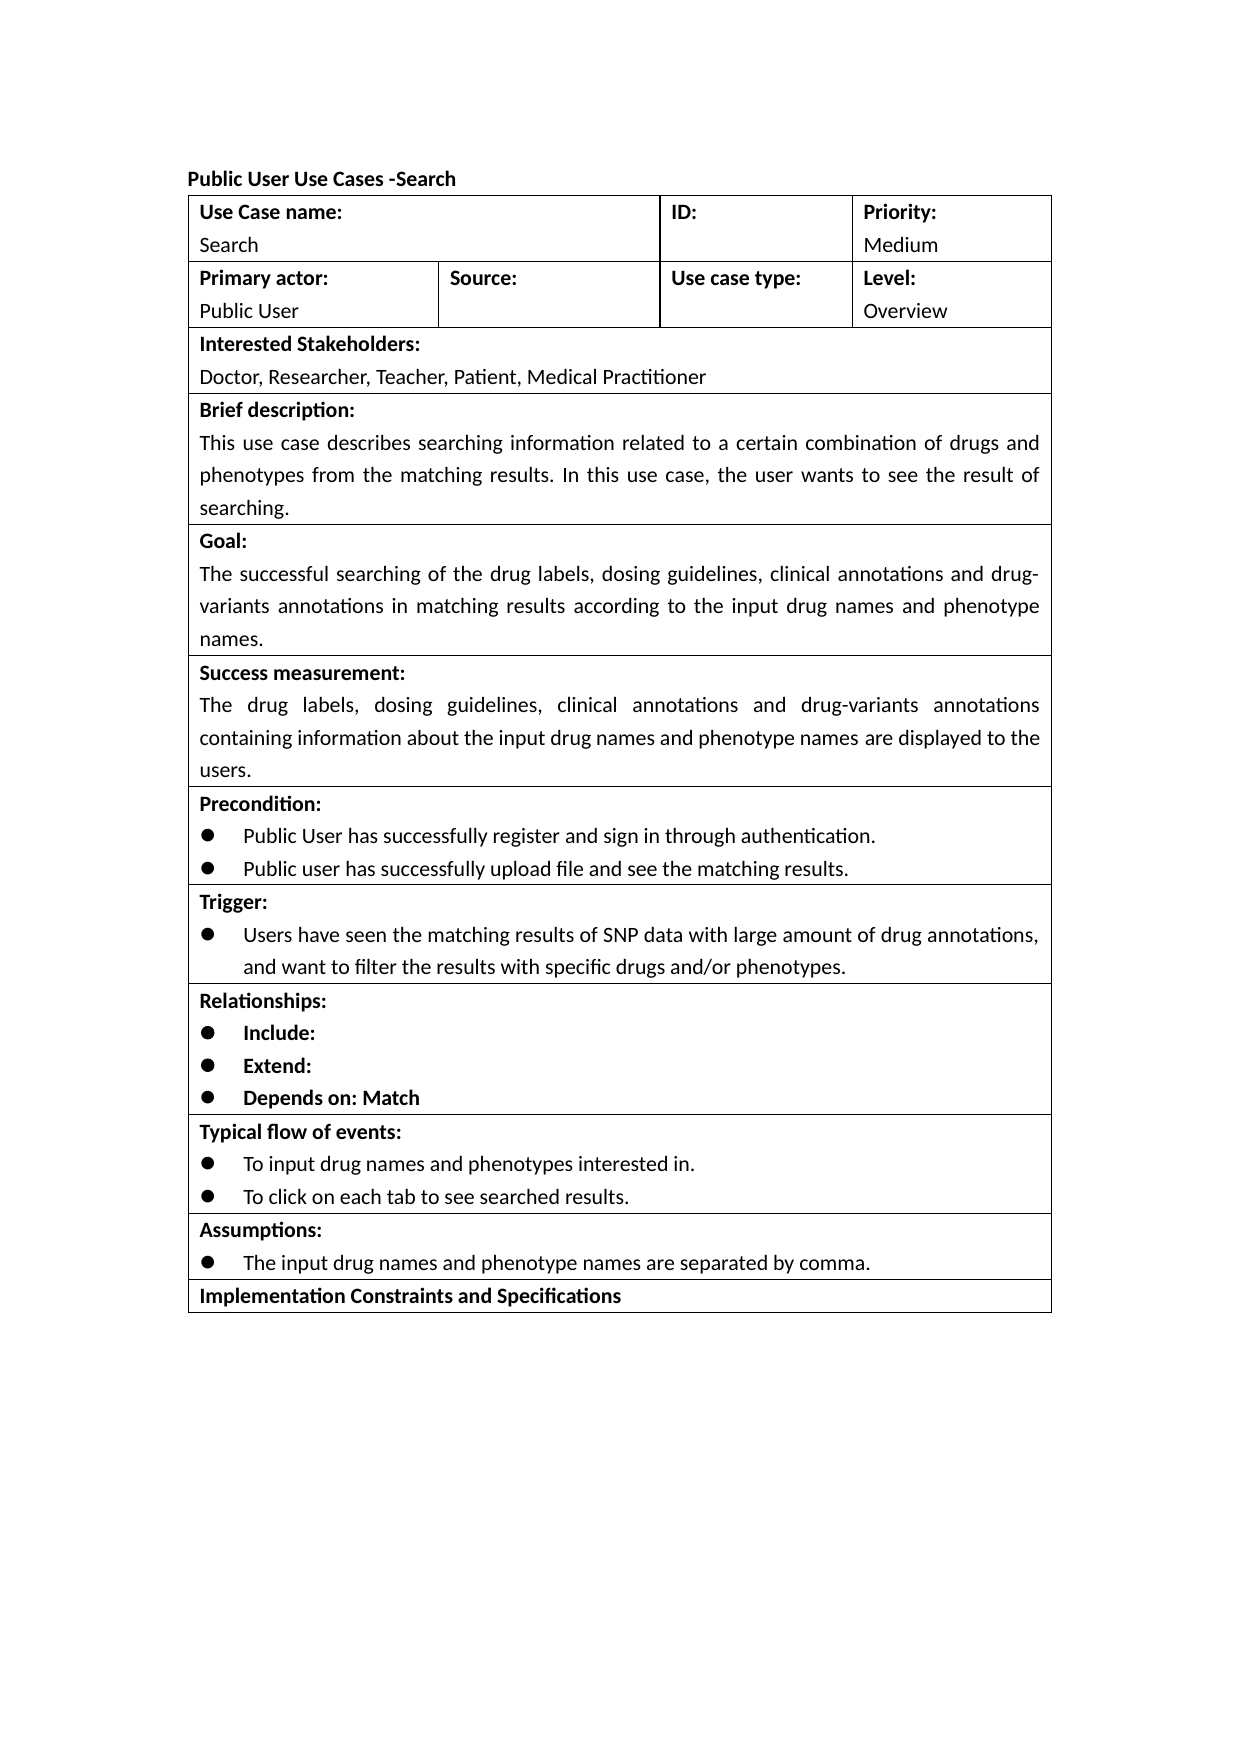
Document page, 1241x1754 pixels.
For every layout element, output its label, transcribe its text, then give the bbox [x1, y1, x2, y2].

table_cell Goal: The successful searching of the drug labels, dosing guidelines, clinical annotations and drug-variants annotations in matching results according to the input drug names and phenotype names. [189, 525, 1051, 655]
table_cell Interested Stakeholders: Doctor, Researcher, Teacher, Patient, Medical Practitioner [189, 328, 1051, 393]
table_cell Typical flow of events: To input drug names and phenotypes interested in. To click on each tab to see searched results. [189, 1115, 1051, 1212]
table_cell Precondition: Public User has successfully register and sign in through authentication. Public user has successfully upload file and see the matching results. [189, 787, 1051, 884]
table_cell Use case type: [661, 262, 852, 327]
table_header Use Case name: Search [189, 196, 659, 261]
table_header ID: [661, 196, 852, 261]
table_cell Source: [439, 262, 659, 327]
table_cell Relationships: Include: Extend: Depends on: Match [189, 984, 1051, 1114]
table_cell Assumptions: The input drug names and phenotype names are separated by comma. [189, 1214, 1051, 1278]
table_cell Trigger: Users have seen the matching results of SNP data with large amount of drug annotations, and want to filter the results with specific drugs and/or phenotypes. [189, 885, 1051, 983]
table_cell Level: Overview [853, 262, 1051, 327]
table_cell Brief description: This use case describes searching information related to a certain combination of drugs and phenotypes from the matching results. In this use case, the user wants to see the result of searching. [189, 394, 1051, 524]
table_cell Success measurement: The drug labels, dosing guidelines, clinical annotations and drug-variants annotations containing information about the input drug names and phenotype names are displayed to the users. [189, 656, 1051, 786]
table_cell Primary actor: Public User [189, 262, 438, 327]
text Public User Use Cases -Search [187, 162, 1053, 194]
table_cell Implementation Constraints and Specifications [189, 1280, 1051, 1312]
table_header Priority: Medium [853, 196, 1051, 261]
